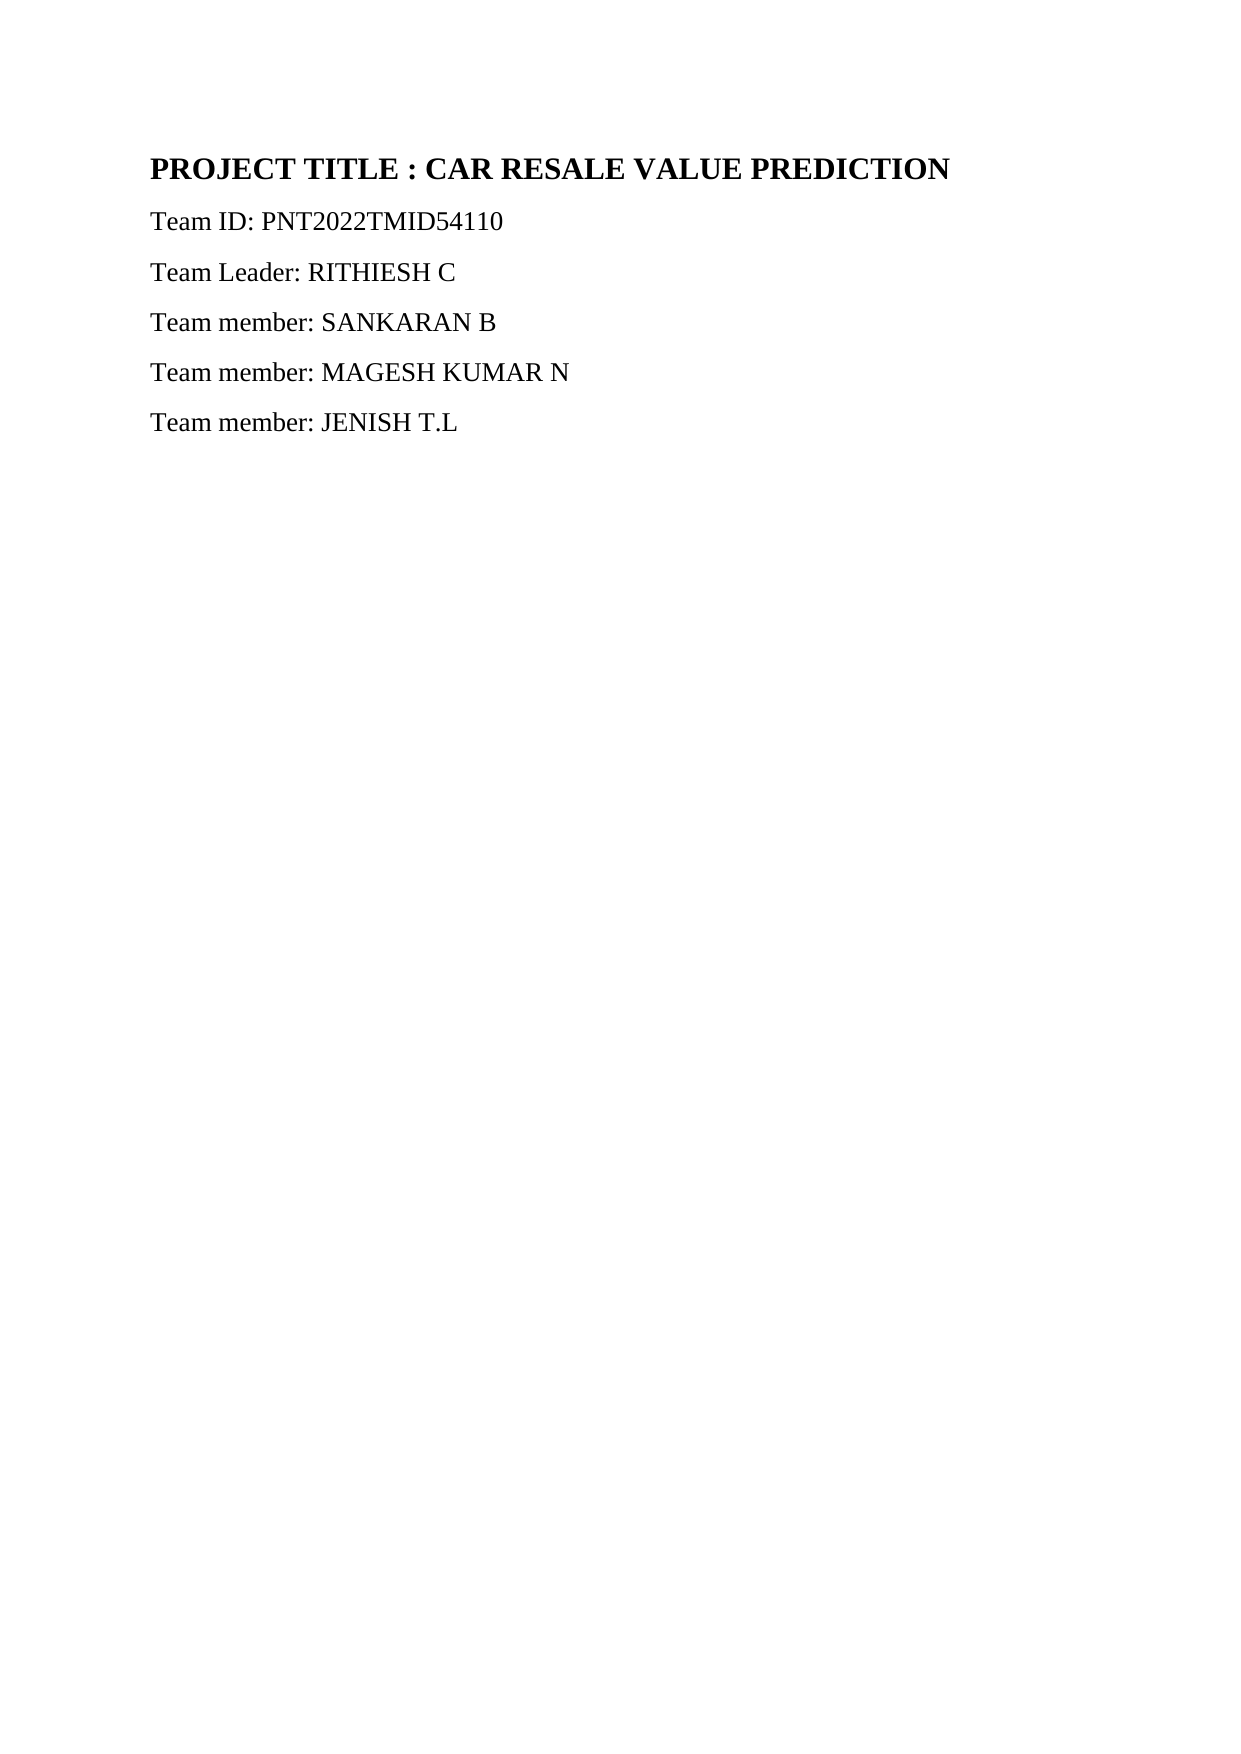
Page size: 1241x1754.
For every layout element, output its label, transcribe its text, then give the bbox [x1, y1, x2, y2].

text Team ID: PNT2022TMID54110 [150, 205, 1090, 237]
text PROJECT TITLE : CAR RESALE VALUE PREDICTION [150, 150, 1090, 186]
text Team Leader: RITHIESH C [150, 256, 1090, 287]
text Team member: MAGESH KUMAR N [150, 356, 1090, 387]
text Team member: JENISH T.L [150, 406, 1090, 437]
text Team member: SANKARAN B [150, 306, 1090, 337]
